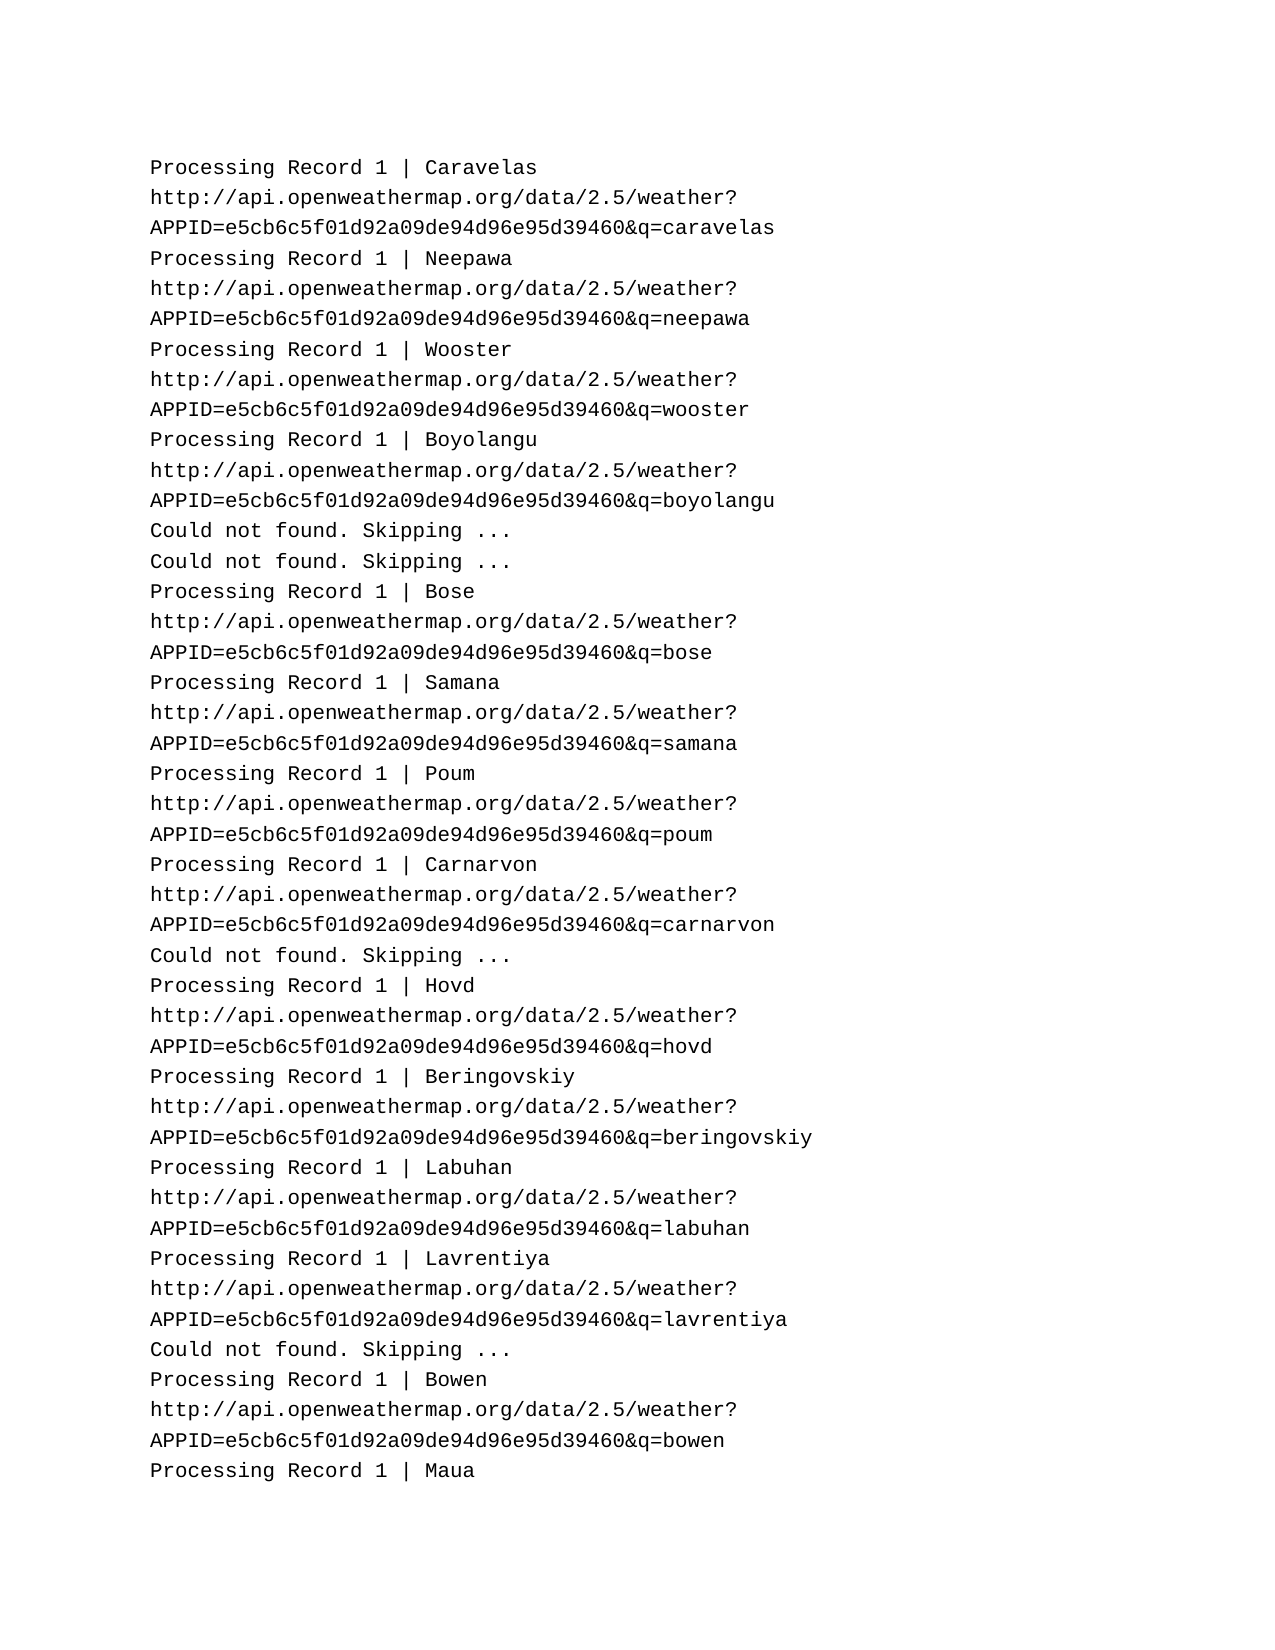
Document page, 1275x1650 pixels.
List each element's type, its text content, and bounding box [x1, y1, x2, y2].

text Processing Record 1 | Wooster [150, 332, 1125, 362]
text Processing Record 1 | Bose [150, 574, 1125, 605]
text http://api.openweathermap.org/data/2.5/weather?APPID=e5cb6c5f01d92a09de94d96e95d39460&q=lavrentiya [150, 1272, 1125, 1332]
text Processing Record 1 | Caravelas [150, 150, 1125, 180]
text http://api.openweathermap.org/data/2.5/weather?APPID=e5cb6c5f01d92a09de94d96e95d39460&q=neepawa [150, 271, 1125, 332]
text Processing Record 1 | Carnarvon [150, 847, 1125, 877]
text http://api.openweathermap.org/data/2.5/weather?APPID=e5cb6c5f01d92a09de94d96e95d39460&q=beringovskiy [150, 1090, 1125, 1150]
text Processing Record 1 | Neepawa [150, 241, 1125, 271]
text http://api.openweathermap.org/data/2.5/weather?APPID=e5cb6c5f01d92a09de94d96e95d39460&q=bose [150, 605, 1125, 665]
text http://api.openweathermap.org/data/2.5/weather?APPID=e5cb6c5f01d92a09de94d96e95d39460&q=wooster [150, 362, 1125, 423]
text http://api.openweathermap.org/data/2.5/weather?APPID=e5cb6c5f01d92a09de94d96e95d39460&q=samana [150, 696, 1125, 756]
text http://api.openweathermap.org/data/2.5/weather?APPID=e5cb6c5f01d92a09de94d96e95d39460&q=boyolangu [150, 453, 1125, 514]
text Could not found. Skipping ... [150, 514, 1125, 544]
text Processing Record 1 | Bowen [150, 1362, 1125, 1393]
text http://api.openweathermap.org/data/2.5/weather?APPID=e5cb6c5f01d92a09de94d96e95d39460&q=carnarvon [150, 877, 1125, 938]
text Processing Record 1 | Lavrentiya [150, 1241, 1125, 1272]
text Processing Record 1 | Poum [150, 756, 1125, 787]
text Processing Record 1 | Samana [150, 665, 1125, 696]
text http://api.openweathermap.org/data/2.5/weather?APPID=e5cb6c5f01d92a09de94d96e95d39460&q=poum [150, 787, 1125, 847]
text http://api.openweathermap.org/data/2.5/weather?APPID=e5cb6c5f01d92a09de94d96e95d39460&q=bowen [150, 1393, 1125, 1453]
text Processing Record 1 | Hovd [150, 968, 1125, 999]
text Processing Record 1 | Beringovskiy [150, 1059, 1125, 1090]
text Could not found. Skipping ... [150, 544, 1125, 574]
text Processing Record 1 | Labuhan [150, 1150, 1125, 1181]
text Could not found. Skipping ... [150, 938, 1125, 968]
text http://api.openweathermap.org/data/2.5/weather?APPID=e5cb6c5f01d92a09de94d96e95d39460&q=hovd [150, 999, 1125, 1059]
text http://api.openweathermap.org/data/2.5/weather?APPID=e5cb6c5f01d92a09de94d96e95d39460&q=labuhan [150, 1181, 1125, 1241]
text http://api.openweathermap.org/data/2.5/weather?APPID=e5cb6c5f01d92a09de94d96e95d39460&q=caravelas [150, 180, 1125, 241]
text Processing Record 1 | Boyolangu [150, 423, 1125, 453]
text Could not found. Skipping ... [150, 1332, 1125, 1362]
text Processing Record 1 | Maua [150, 1453, 1125, 1484]
